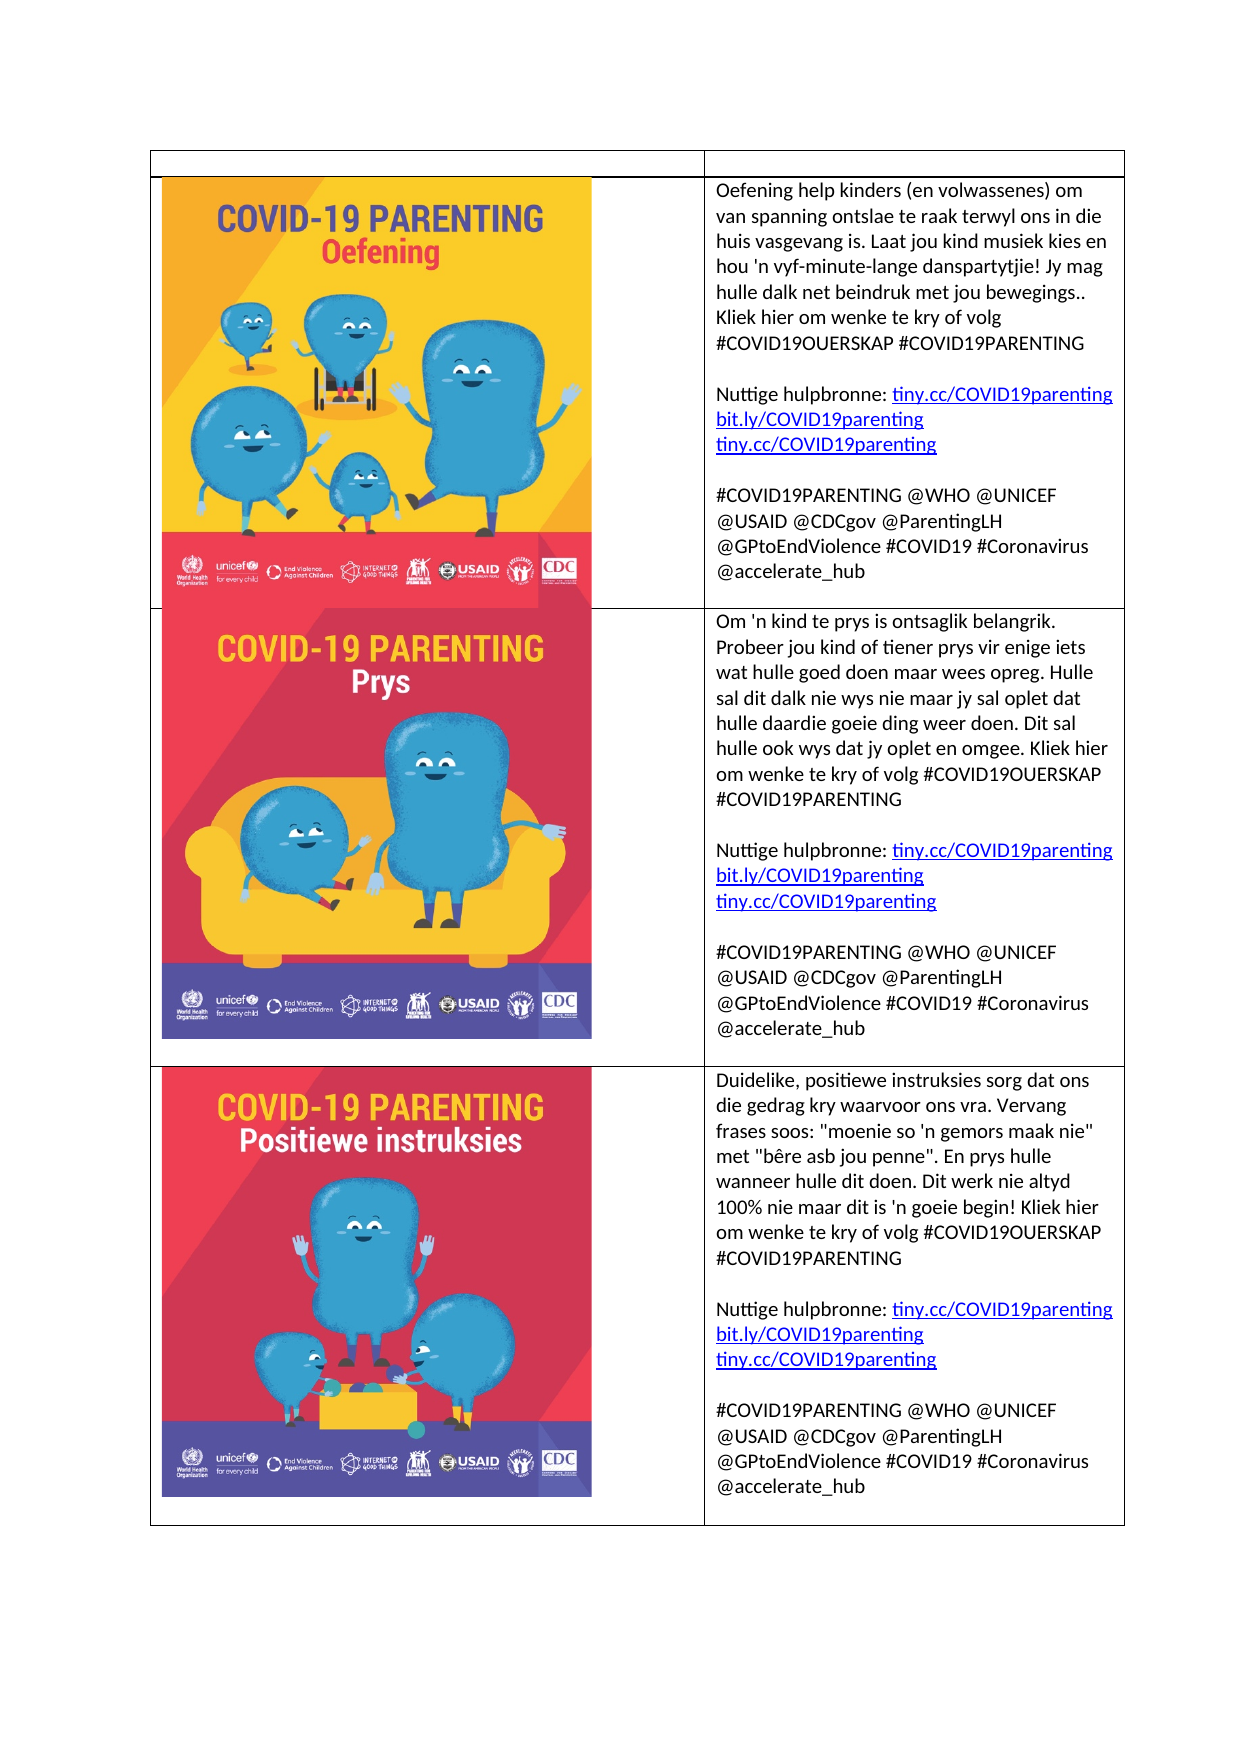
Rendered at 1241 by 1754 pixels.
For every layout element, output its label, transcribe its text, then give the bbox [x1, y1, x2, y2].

table_cell Oefening help kinders (en volwassenes) om van spanning ontslae te raak terwyl ons in die huis vasgevang is. Laat jou kind musiek kies en hou 'n vyf-minute-lange danspartytjie! Jy mag hulle dalk net beindruk met jou bewegings.. Kliek hier om wenke te kry of volg #COVID19OUERSKAP #COVID19PARENTING Nuttige hulpbronne: tiny.cc/COVID19parenting bit.ly/COVID19parenting tiny.cc/COVID19parenting #COVID19PARENTING @WHO @UNICEF @USAID @CDCgov @ParentingLH @GPtoEndViolence #COVID19 #Coronavirus @accelerate_hub [705, 178, 1124, 607]
table_cell [151, 1067, 704, 1524]
table_cell Duidelike, positiewe instruksies sorg dat ons die gedrag kry waarvoor ons vra. Vervang frases soos: "moenie so 'n gemors maak nie" met "bêre asb jou penne". En prys hulle wanneer hulle dit doen. Dit werk nie altyd 100% nie maar dit is 'n goeie begin! Kliek hier om wenke te kry of volg #COVID19OUERSKAP #COVID19PARENTING Nuttige hulpbronne: tiny.cc/COVID19parenting bit.ly/COVID19parenting tiny.cc/COVID19parenting #COVID19PARENTING @WHO @UNICEF @USAID @CDCgov @ParentingLH @GPtoEndViolence #COVID19 #Coronavirus @accelerate_hub [705, 1067, 1124, 1524]
picture [161, 1067, 592, 1497]
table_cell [705, 151, 1124, 176]
table_cell Om 'n kind te prys is ontsaglik belangrik. Probeer jou kind of tiener prys vir enige iets wat hulle goed doen maar wees opreg. Hulle sal dit dalk nie wys nie maar jy sal oplet dat hulle daardie goeie ding weer doen. Dit sal hulle ook wys dat jy oplet en omgee. Kliek hier om wenke te kry of volg #COVID19OUERSKAP #COVID19PARENTING Nuttige hulpbronne: tiny.cc/COVID19parenting bit.ly/COVID19parenting tiny.cc/COVID19parenting #COVID19PARENTING @WHO @UNICEF @USAID @CDCgov @ParentingLH @GPtoEndViolence #COVID19 #Coronavirus @accelerate_hub [705, 609, 1124, 1066]
table_cell [151, 178, 161, 607]
table_cell [151, 151, 704, 176]
table_cell [592, 178, 704, 607]
picture [161, 177, 592, 1039]
table_cell [151, 609, 704, 1066]
